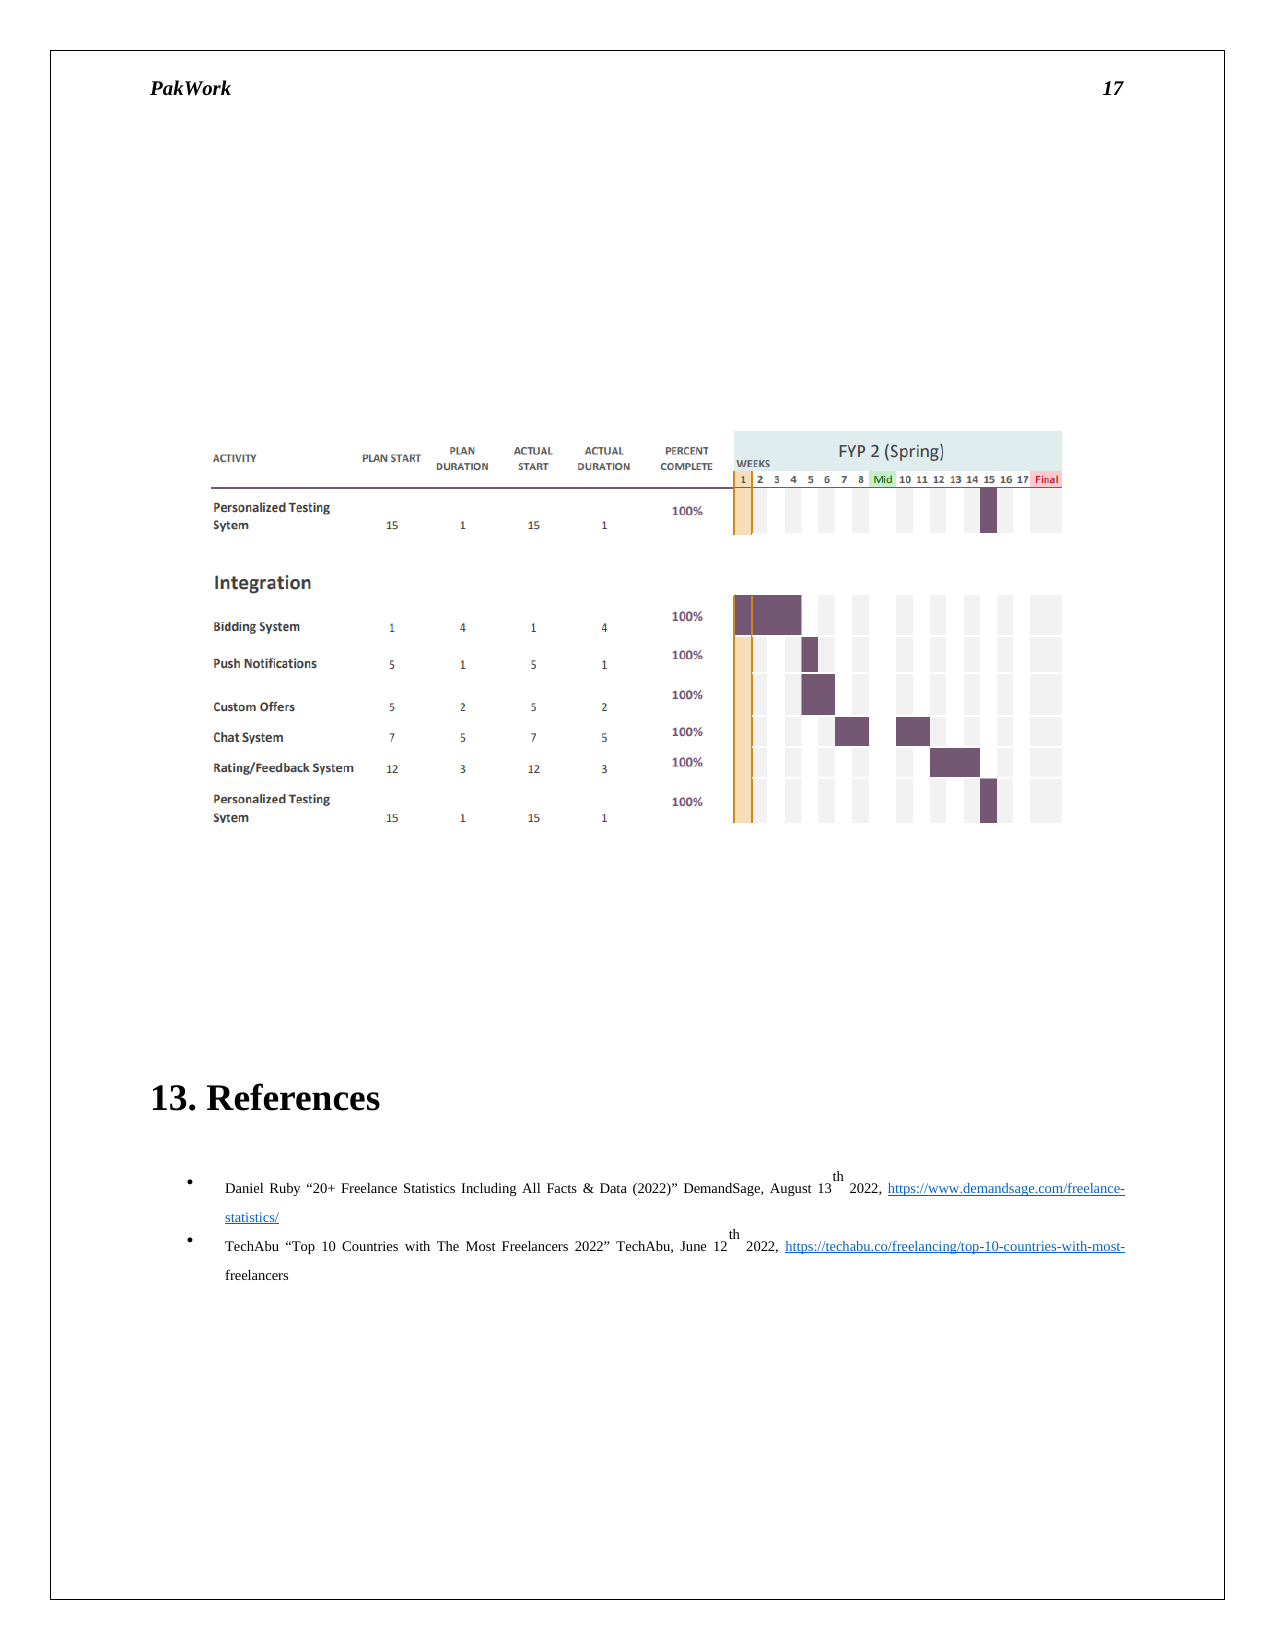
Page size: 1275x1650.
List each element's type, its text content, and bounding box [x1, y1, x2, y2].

subtitle 13. References [150, 1075, 1125, 1118]
list TechAbu “Top 10 Countries with The Most Freelancers 2022” TechAbu, June 12th 2022, https://techabu.co/freelancing/top-10-countries-with-most- freelancers [187, 1226, 1125, 1283]
list Daniel Ruby “20+ Freelance Statistics Including All Facts & Data (2022)” DemandSage, August 13th 2022, https://www.demandsage.com/freelance-statistics/ [187, 1168, 1125, 1226]
